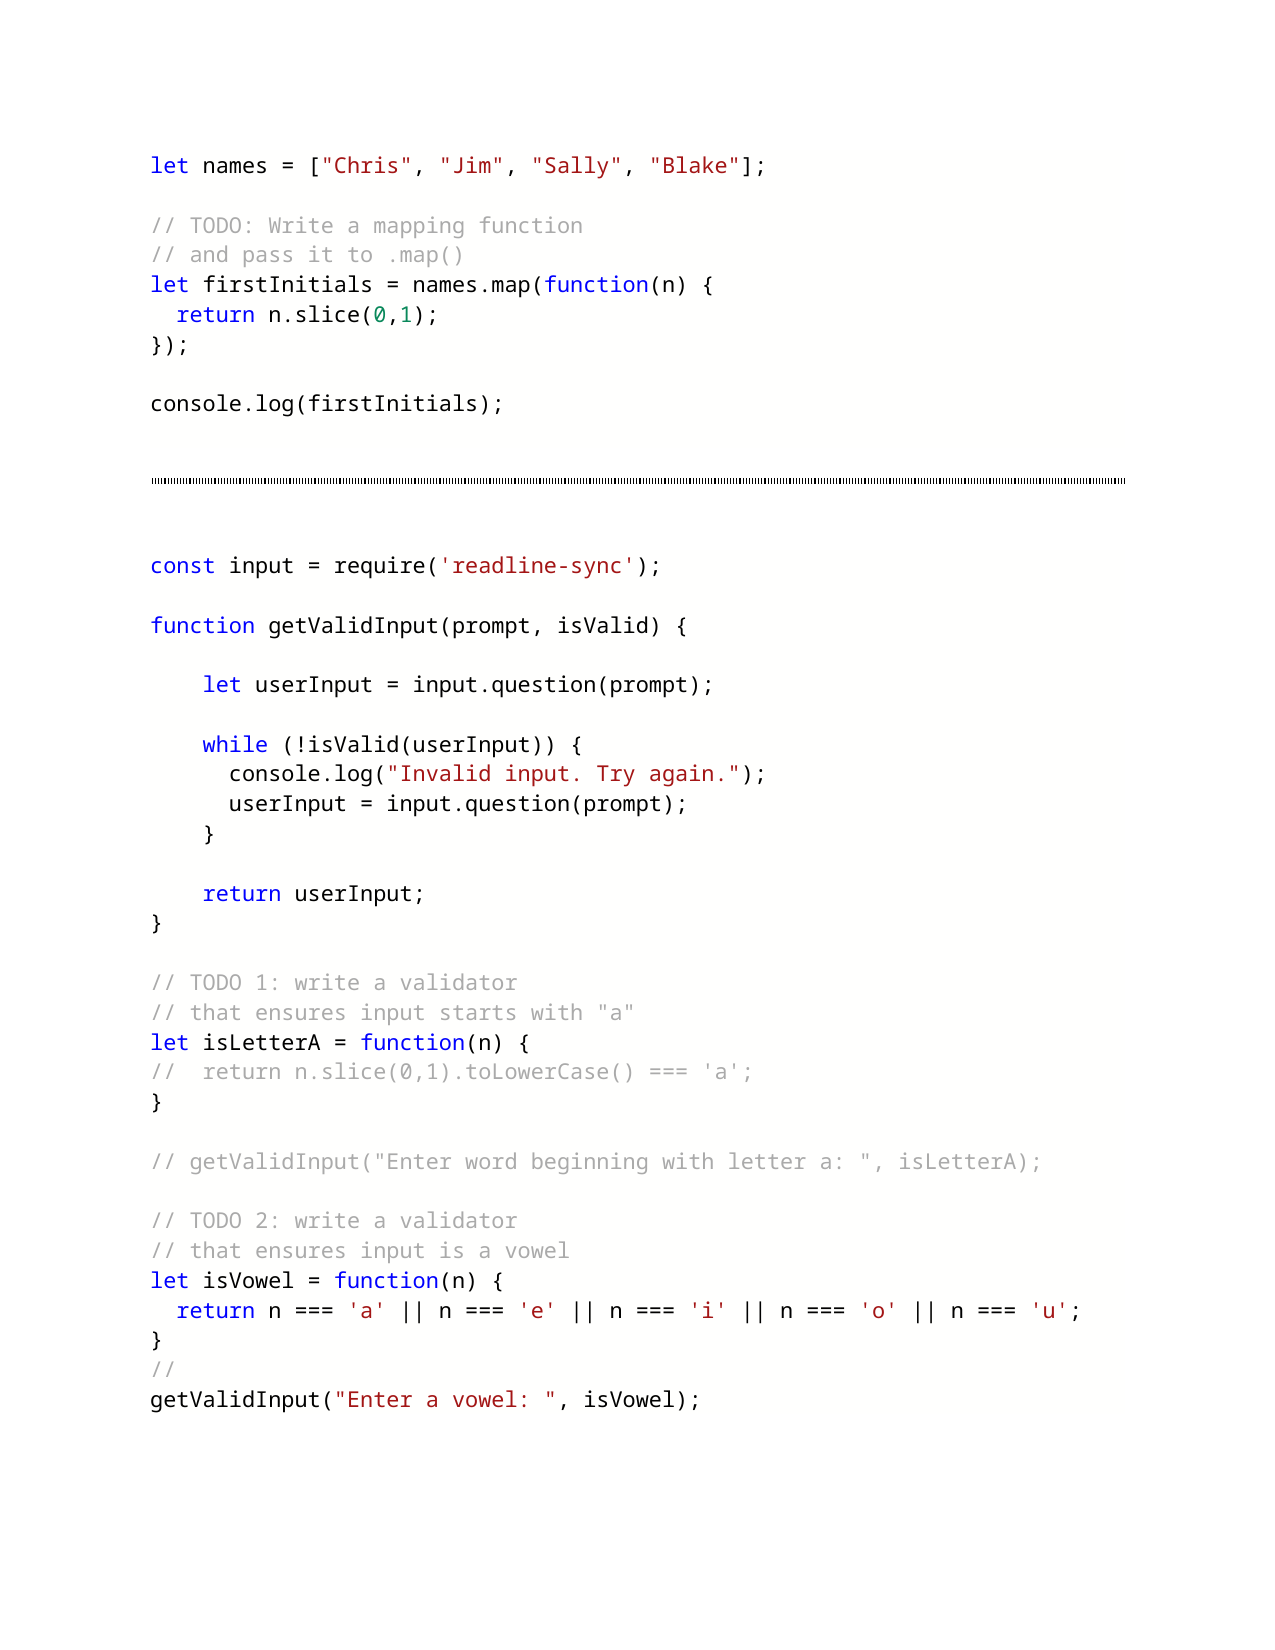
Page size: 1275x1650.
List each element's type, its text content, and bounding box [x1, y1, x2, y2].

text } [150, 1324, 1125, 1354]
text const input = require('readline-sync'); [150, 550, 1125, 580]
text // that ensures input starts with "a" [150, 997, 1125, 1027]
text // TODO 1: write a validator [150, 967, 1125, 997]
text userInput = input.question(prompt); [150, 788, 1125, 818]
text console.log(firstInitials); [150, 388, 1125, 418]
text // getValidInput("Enter word beginning with letter a: ", isLetterA); [150, 1146, 1125, 1176]
text return userInput; [150, 878, 1125, 907]
text // return n.slice(0,1).toLowerCase() === 'a'; [150, 1056, 1125, 1086]
text }); [150, 329, 1125, 358]
text while (!isValid(userInput)) { [150, 729, 1125, 758]
text return n === 'a' || n === 'e' || n === 'i' || n === 'o' || n === 'u'; [150, 1295, 1125, 1324]
text return n.slice(0,1); [150, 299, 1125, 329]
text let userInput = input.question(prompt); [150, 669, 1125, 699]
text } [150, 907, 1125, 937]
text // that ensures input is a vowel [150, 1235, 1125, 1265]
text // TODO: Write a mapping function [150, 209, 1125, 239]
text function getValidInput(prompt, isValid) { [150, 609, 1125, 639]
text let isLetterA = function(n) { [150, 1027, 1125, 1056]
text // TODO 2: write a validator [150, 1205, 1125, 1235]
text } [150, 1086, 1125, 1116]
text // [150, 1354, 1125, 1384]
text console.log("Invalid input. Try again."); [150, 758, 1125, 788]
text let firstInitials = names.map(function(n) { [150, 269, 1125, 299]
text getValidInput("Enter a vowel: ", isVowel); [150, 1384, 1125, 1414]
text // and pass it to .map() [150, 239, 1125, 269]
text } [150, 818, 1125, 848]
text let isVowel = function(n) { [150, 1265, 1125, 1295]
text let names = ["Chris", "Jim", "Sally", "Blake"]; [150, 150, 1125, 180]
